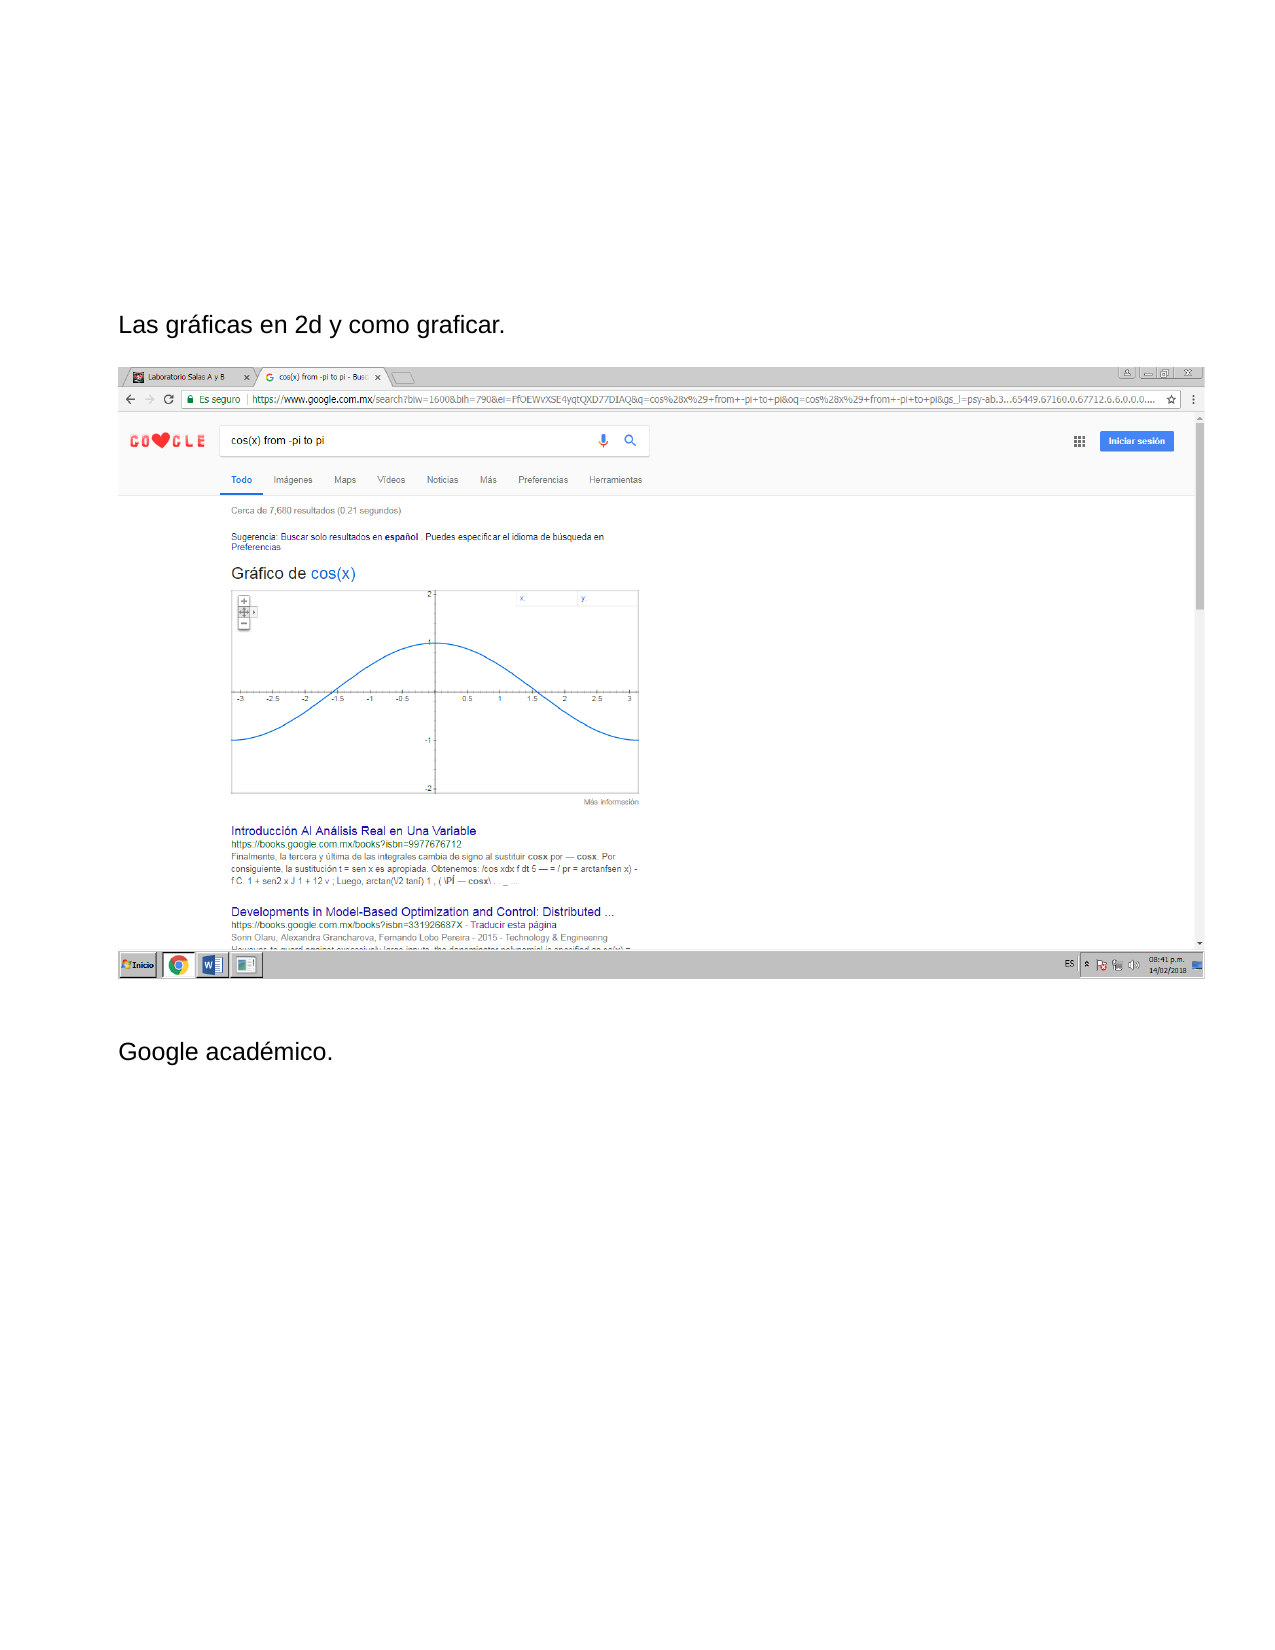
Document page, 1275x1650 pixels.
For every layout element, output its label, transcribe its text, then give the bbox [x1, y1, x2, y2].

picture [118, 367, 1205, 979]
text Las gráficas en 2d y como graficar. [118, 310, 1205, 339]
text Google académico. [118, 1036, 1205, 1065]
